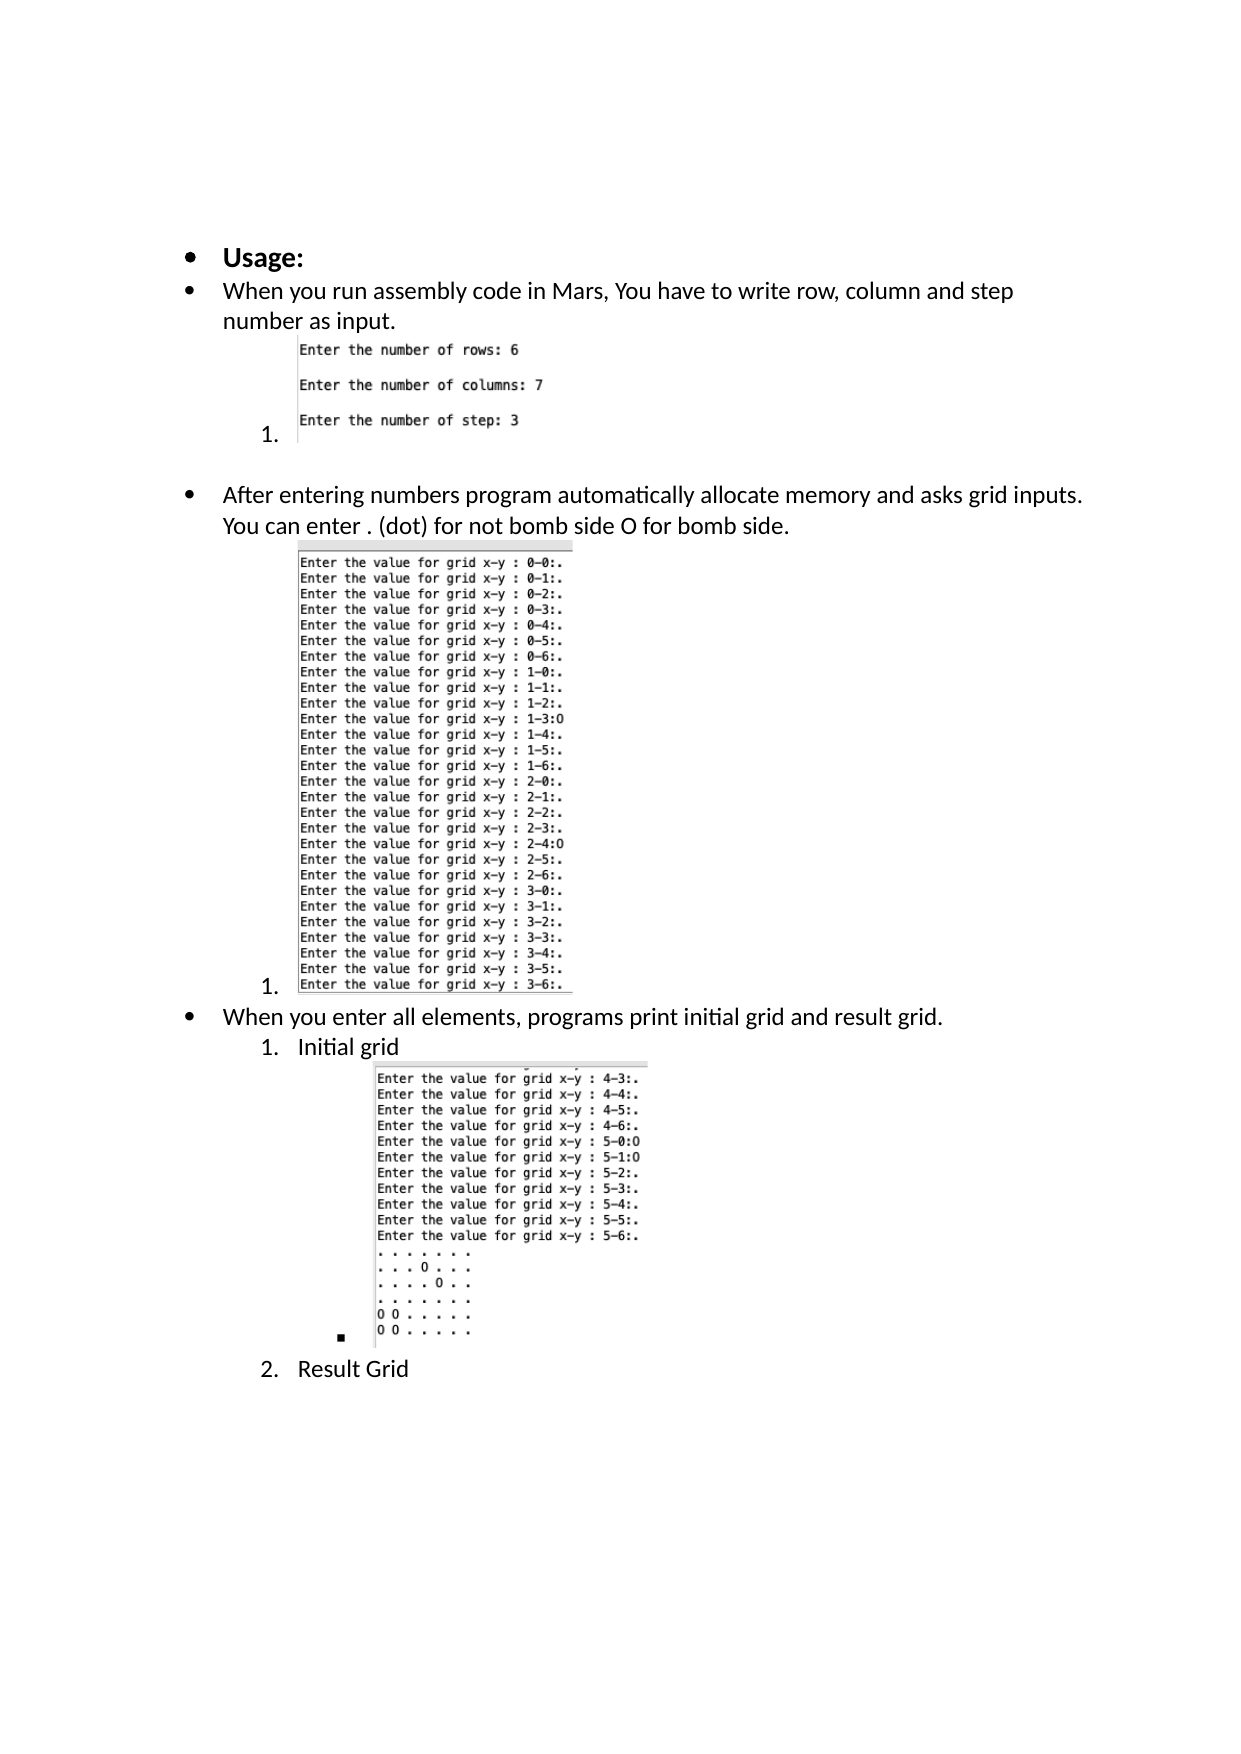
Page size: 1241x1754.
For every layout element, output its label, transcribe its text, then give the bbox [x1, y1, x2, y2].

list Usage: [185, 239, 1093, 275]
list Initial grid [260, 1031, 1093, 1062]
list Result Grid [260, 1353, 1093, 1384]
list When you run assembly code in Mars, You have to write row, column and step number as input. [185, 275, 1093, 336]
picture [297, 335, 579, 443]
picture [372, 1061, 648, 1348]
list When you enter all elements, programs print initial grid and result grid. [185, 1001, 1093, 1031]
picture [297, 540, 573, 995]
list After entering numbers program automatically allocate memory and asks grid inputs. You can enter . (dot) for not bomb side O for bomb side. [185, 479, 1093, 540]
